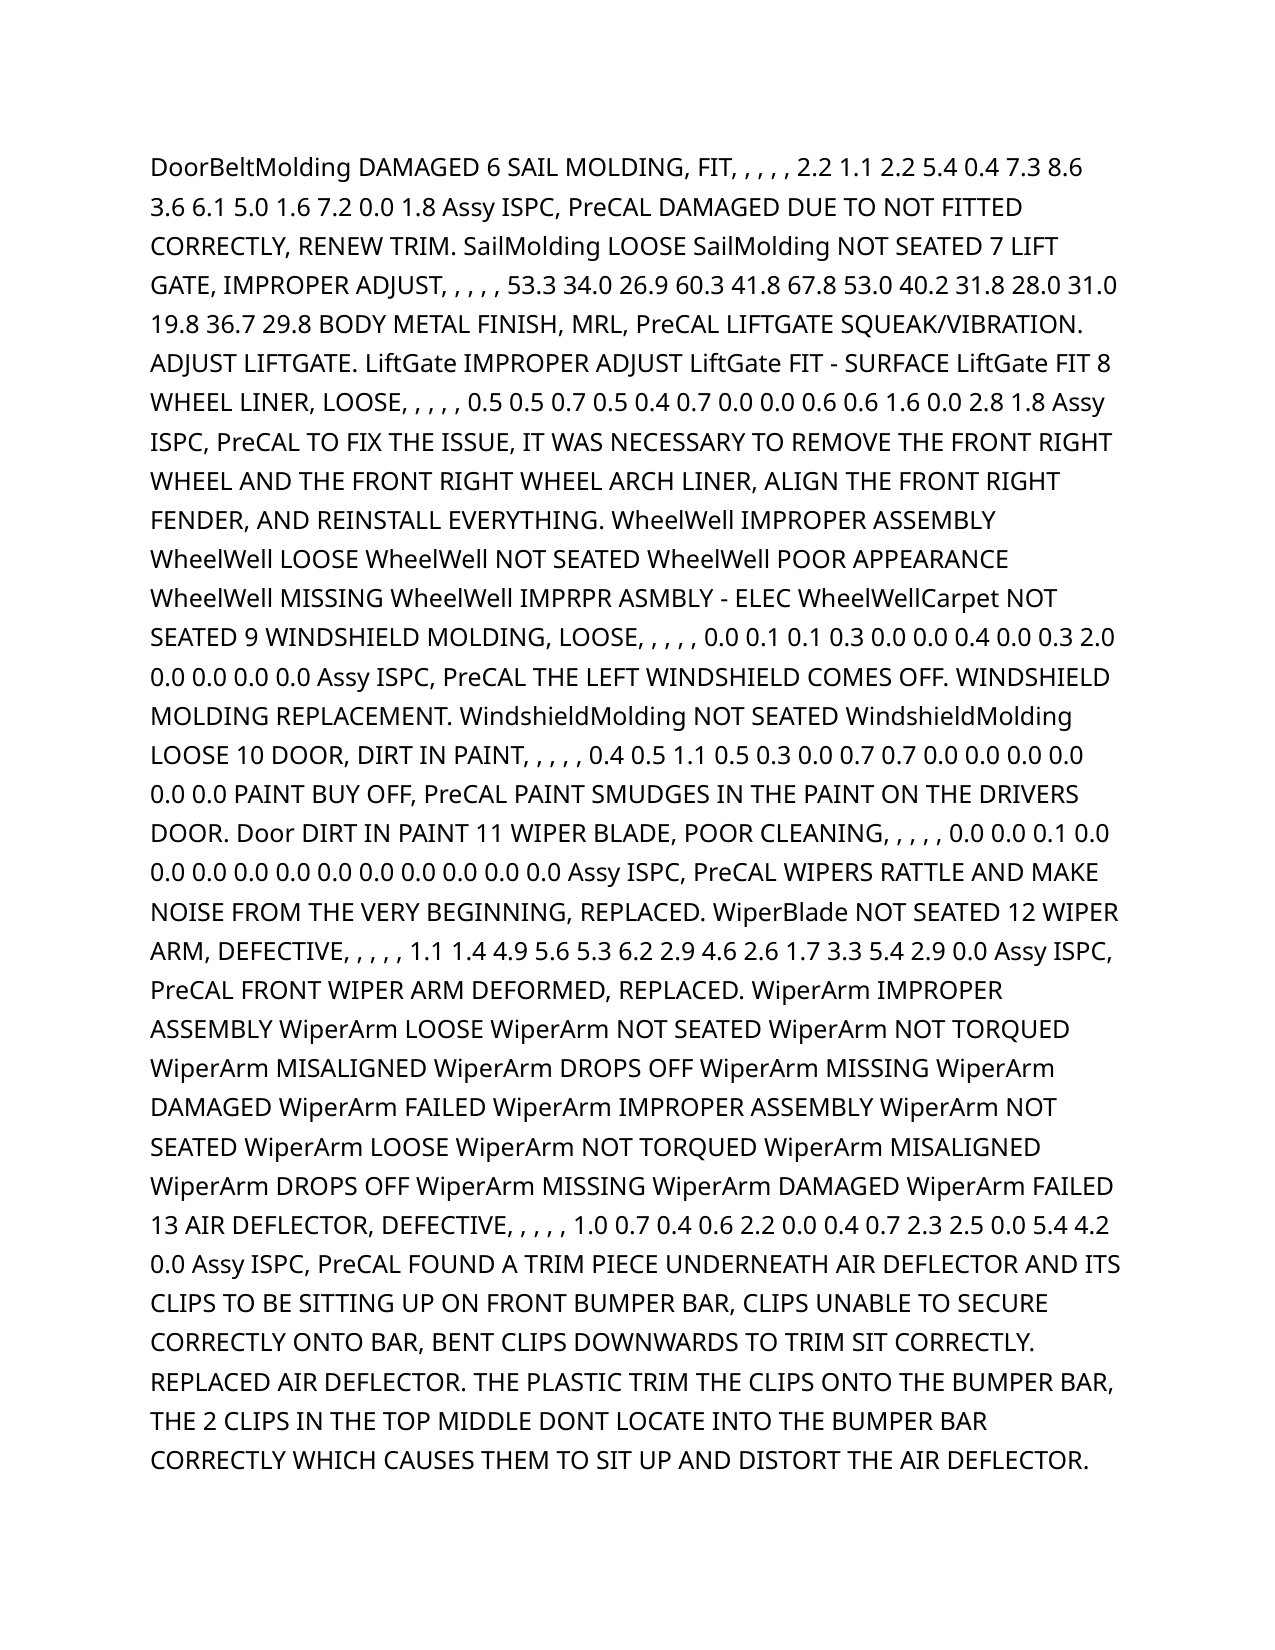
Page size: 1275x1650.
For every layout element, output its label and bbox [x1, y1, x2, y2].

text [150, 150, 1125, 1477]
